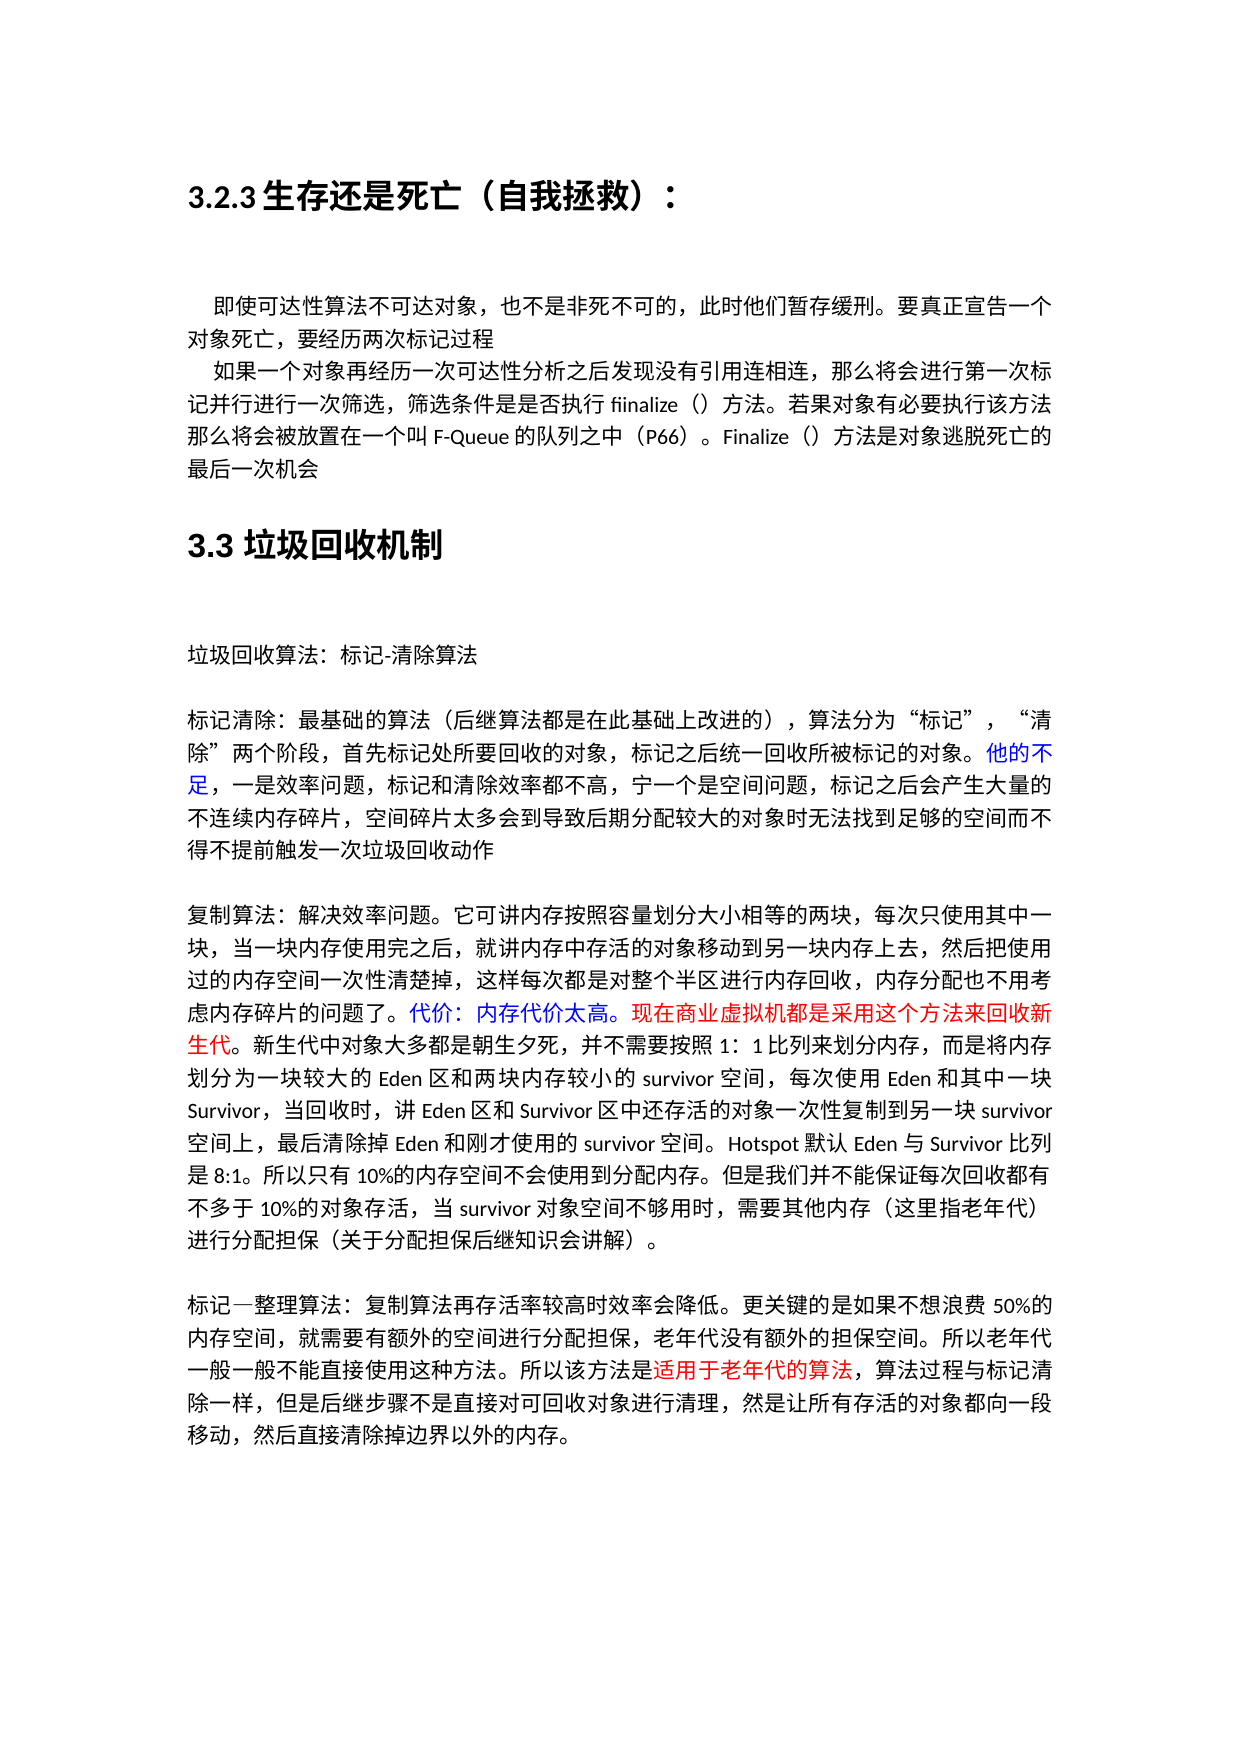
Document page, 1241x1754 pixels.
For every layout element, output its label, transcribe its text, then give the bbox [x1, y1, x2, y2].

text 标记清除：最基础的算法（后继算法都是在此基础上改进的），算法分为“标记”，“清除”两个阶段，首先标记处所要回收的对象，标记之后统一回收所被标记的对象。他的不足，一是效率问题，标记和清除效率都不高，宁一个是空间问题，标记之后会产生大量的不连续内存碎片，空间碎片太多会到导致后期分配较大的对象时无法找到足够的空间而不得不提前触发一次垃圾回收动作 [187, 703, 1053, 865]
subtitle 3.2.3生存还是死亡（自我拯救）： [187, 162, 1053, 227]
subtitle 3.3 垃圾回收机制 [187, 511, 1053, 576]
text 即使可达性算法不可达对象，也不是非死不可的，此时他们暂存缓刑。要真正宣告一个对象死亡，要经历两次标记过程 [187, 289, 1053, 354]
text 垃圾回收算法：标记-清除算法 [187, 638, 1053, 670]
text 如果一个对象再经历一次可达性分析之后发现没有引用连相连，那么将会进行第一次标记并行进行一次筛选，筛选条件是是否执行fiinalize（）方法。若果对象有必要执行该方法那么将会被放置在一个叫F-Queue的队列之中（P66）。Finalize（）方法是对象逃脱死亡的最后一次机会 [187, 354, 1053, 484]
text 标记—整理算法：复制算法再存活率较高时效率会降低。更关键的是如果不想浪费50%的内存空间，就需要有额外的空间进行分配担保，老年代没有额外的担保空间。所以老年代一般一般不能直接使用这种方法。所以该方法是适用于老年代的算法，算法过程与标记清除一样，但是后继步骤不是直接对可回收对象进行清理，然是让所有存活的对象都向一段移动，然后直接清除掉边界以外的内存。 [187, 1288, 1053, 1450]
text 复制算法：解决效率问题。它可讲内存按照容量划分大小相等的两块，每次只使用其中一块，当一块内存使用完之后，就讲内存中存活的对象移动到另一块内存上去，然后把使用过的内存空间一次性清楚掉，这样每次都是对整个半区进行内存回收，内存分配也不用考虑内存碎片的问题了。代价：内存代价太高。现在商业虚拟机都是采用这个方法来回收新生代。新生代中对象大多都是朝生夕死，并不需要按照1：1比列来划分内存，而是将内存划分为一块较大的Eden区和两块内存较小的survivor空间，每次使用Eden和其中一块Survivor，当回收时，讲Eden区和Survivor区中还存活的对象一次性复制到另一块survivor空间上，最后清除掉Eden和刚才使用的survivor空间。Hotspot默认Eden与Survivor比列是8:1。所以只有10%的内存空间不会使用到分配内存。但是我们并不能保证每次回收都有不多于10%的对象存活，当survivor对象空间不够用时，需要其他内存（这里指老年代）进行分配担保（关于分配担保后继知识会讲解）。 [187, 898, 1053, 1255]
